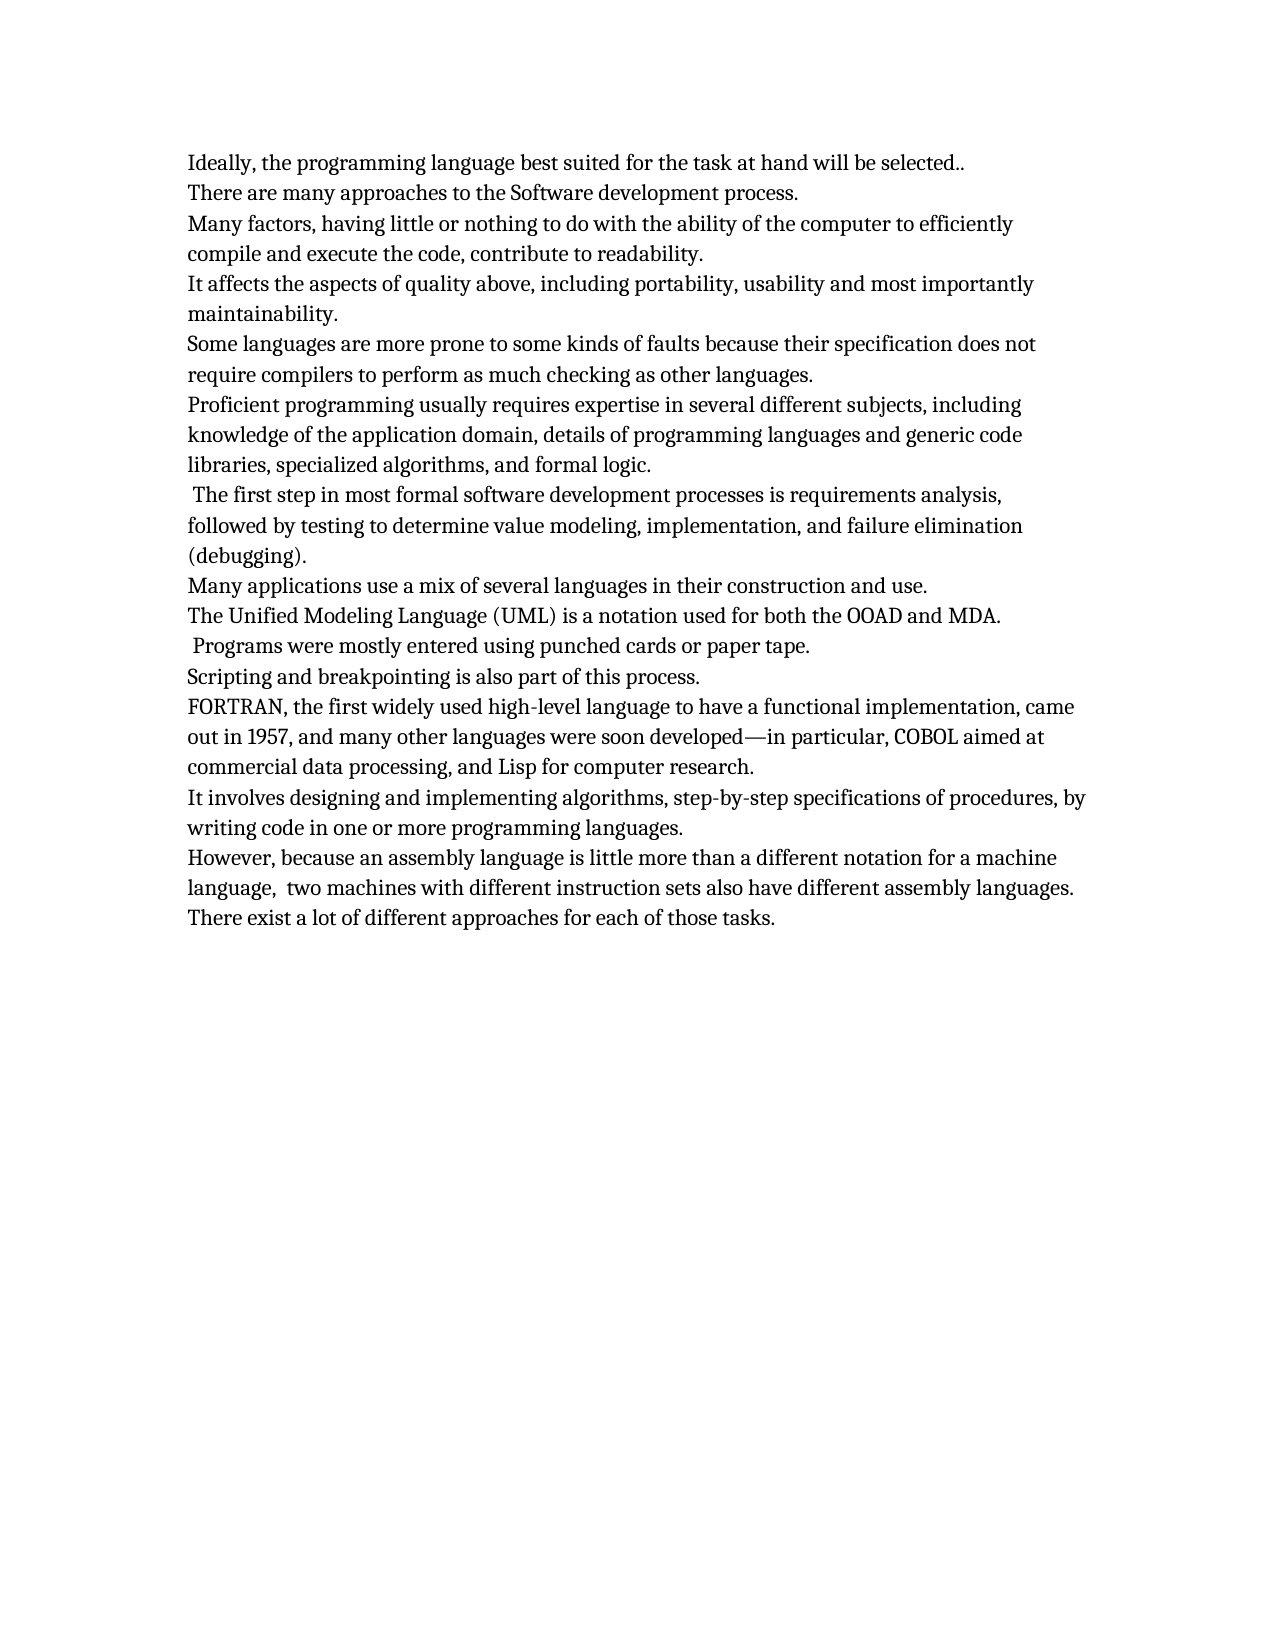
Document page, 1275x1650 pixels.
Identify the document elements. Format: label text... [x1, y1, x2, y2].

text Ideally, the programming language best suited for the task at hand will be selected.. There are many approaches to the Software development process. Many factors, having little or nothing to do with the ability of the computer to efficiently compile and execute the code, contribute to readability. It affects the aspects of quality above, including portability, usability and most importantly maintainability. Some languages are more prone to some kinds of faults because their specification does not require compilers to perform as much checking as other languages. Proficient programming usually requires expertise in several different subjects, including knowledge of the application domain, details of programming languages and generic code libraries, specialized algorithms, and formal logic. The first step in most formal software development processes is requirements analysis, followed by testing to determine value modeling, implementation, and failure elimination (debugging). Many applications use a mix of several languages in their construction and use. The Unified Modeling Language (UML) is a notation used for both the OOAD and MDA. Programs were mostly entered using punched cards or paper tape. Scripting and breakpointing is also part of this process. FORTRAN, the first widely used high-level language to have a functional implementation, came out in 1957, and many other languages were soon developed—in particular, COBOL aimed at commercial data processing, and Lisp for computer research. It involves designing and implementing algorithms, step-by-step specifications of procedures, by writing code in one or more programming languages. However, because an assembly language is little more than a different notation for a machine language, two machines with different instruction sets also have different assembly languages. There exist a lot of different approaches for each of those tasks. [187, 150, 1087, 932]
